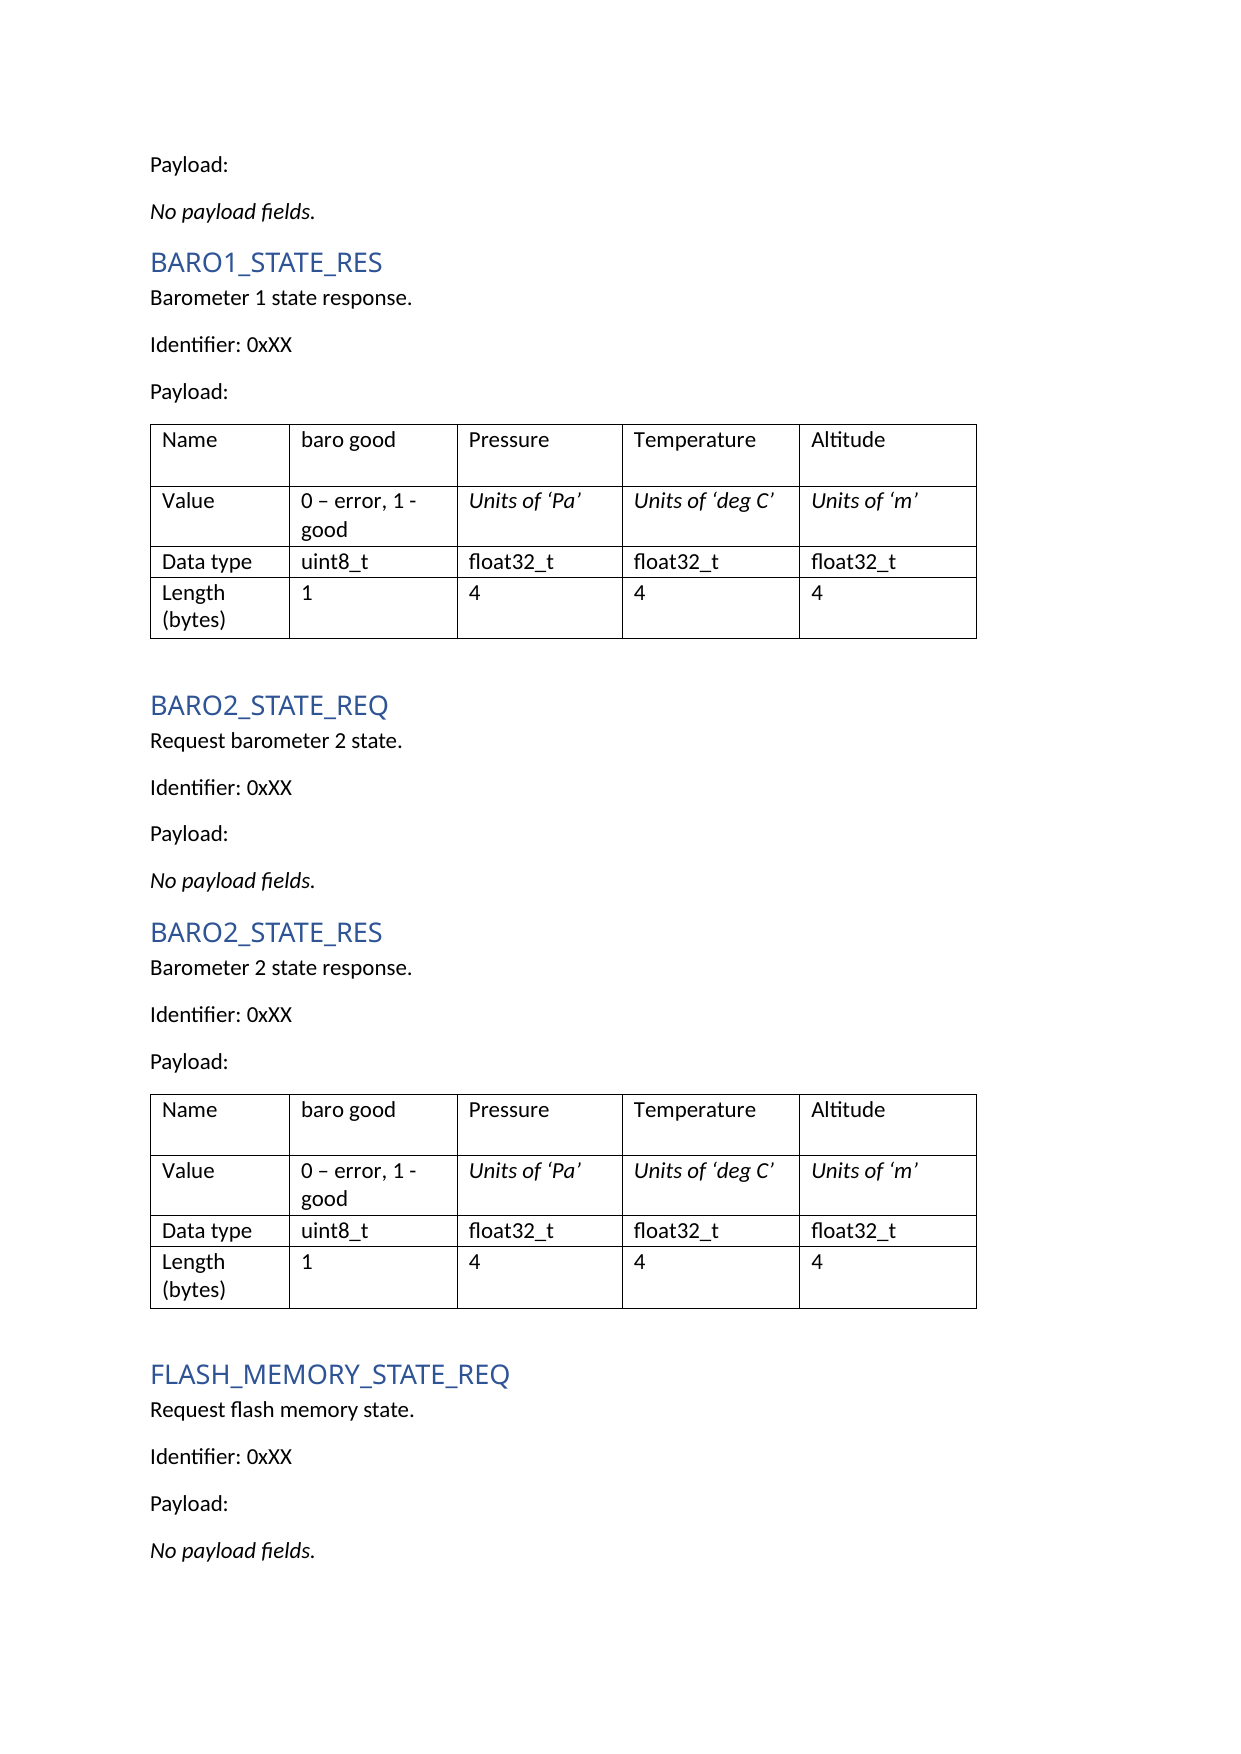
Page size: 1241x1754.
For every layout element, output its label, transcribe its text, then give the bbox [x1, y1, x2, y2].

table_cell Units of ‘deg C’ [623, 1156, 799, 1215]
table_header Temperature [623, 425, 799, 486]
table_header baro good [290, 1095, 457, 1155]
table_header Name [151, 1095, 289, 1155]
table_cell uint8_t [290, 1216, 457, 1246]
subtitle FLASH_MEMORY_STATE_REQ [150, 1355, 1090, 1392]
table_cell 4 [623, 578, 799, 638]
text Payload: [150, 1047, 1090, 1075]
text Payload: [150, 1489, 1090, 1517]
table_cell 1 [290, 1247, 457, 1307]
text Identifier: 0xXX [150, 773, 1090, 801]
table_cell 4 [623, 1247, 799, 1307]
table_header Pressure [458, 425, 622, 486]
table_cell float32_t [623, 547, 799, 577]
table_cell Value [151, 1156, 289, 1215]
table_cell Length (bytes) [151, 578, 289, 638]
table_header baro good [290, 425, 457, 486]
text No payload fields. [150, 1536, 1090, 1564]
text No payload fields. [150, 866, 1090, 894]
table_cell Units of ‘Pa’ [458, 487, 622, 546]
text Request flash memory state. [150, 1395, 1090, 1423]
table_cell 4 [458, 1247, 622, 1307]
table_cell Length (bytes) [151, 1247, 289, 1307]
table_cell float32_t [800, 1216, 976, 1246]
table_cell 1 [290, 578, 457, 638]
text Identifier: 0xXX [150, 330, 1090, 358]
subtitle BARO2_STATE_RES [150, 913, 1090, 950]
table_header Altitude [800, 1095, 976, 1155]
text Payload: [150, 150, 1090, 178]
table_cell Units of ‘m’ [800, 487, 976, 546]
table_cell 4 [458, 578, 622, 638]
table_header Altitude [800, 425, 976, 486]
table_cell Units of ‘deg C’ [623, 487, 799, 546]
text Payload: [150, 819, 1090, 847]
table_header Pressure [458, 1095, 622, 1155]
table_header Name [151, 425, 289, 486]
table_cell float32_t [458, 547, 622, 577]
table_cell 0 – error, 1 - good [290, 487, 457, 546]
table_cell 4 [800, 1247, 976, 1307]
table_cell float32_t [458, 1216, 622, 1246]
text Request barometer 2 state. [150, 726, 1090, 754]
text Identifier: 0xXX [150, 1000, 1090, 1028]
text Barometer 1 state response. [150, 283, 1090, 312]
subtitle BARO2_STATE_REQ [150, 686, 1090, 723]
table_cell Data type [151, 1216, 289, 1246]
subtitle BARO1_STATE_RES [150, 244, 1090, 281]
text Barometer 2 state response. [150, 953, 1090, 981]
table_cell Units of ‘m’ [800, 1156, 976, 1215]
table_cell 4 [800, 578, 976, 638]
table_cell float32_t [623, 1216, 799, 1246]
text No payload fields. [150, 197, 1090, 225]
table_header Temperature [623, 1095, 799, 1155]
table_cell Units of ‘Pa’ [458, 1156, 622, 1215]
table_cell Data type [151, 547, 289, 577]
text Identifier: 0xXX [150, 1442, 1090, 1470]
text Payload: [150, 377, 1090, 405]
table_cell 0 – error, 1 - good [290, 1156, 457, 1215]
table_cell float32_t [800, 547, 976, 577]
table_cell uint8_t [290, 547, 457, 577]
table_cell Value [151, 487, 289, 546]
